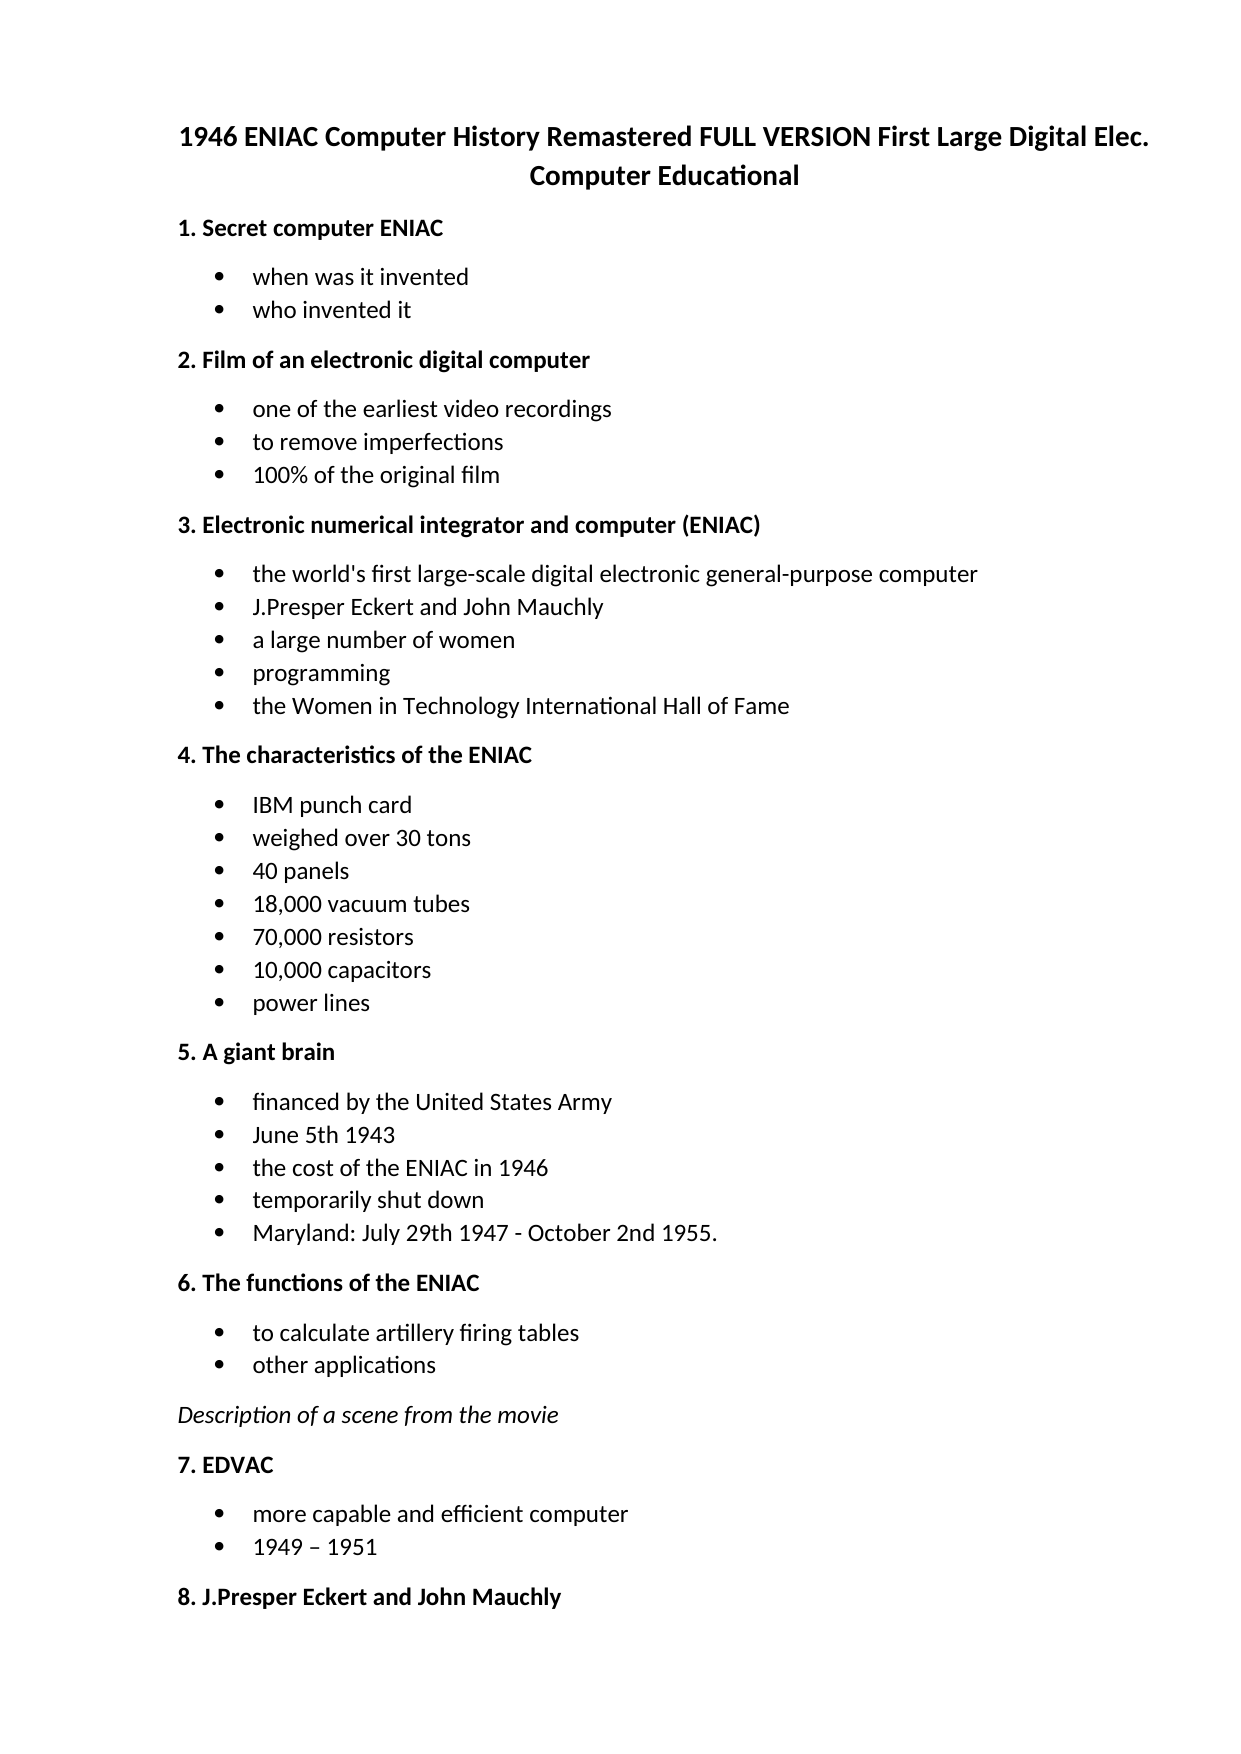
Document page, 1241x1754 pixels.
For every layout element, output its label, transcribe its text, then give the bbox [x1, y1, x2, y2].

list one of the earliest video recordings [215, 393, 1152, 424]
list temporarily shut down [215, 1184, 1152, 1215]
list more capable and efficient computer [215, 1498, 1152, 1529]
list weighed over 30 tons [215, 822, 1152, 853]
list when was it invented [215, 261, 1152, 292]
text Description of a scene from the movie [177, 1399, 1152, 1430]
list 40 panels [215, 855, 1152, 886]
text 5. A giant brain [177, 1036, 1152, 1067]
list 1949 – 1951 [215, 1531, 1152, 1562]
list Maryland: July 29th 1947 - October 2nd 1955. [215, 1217, 1152, 1248]
text 2. Film of an electronic digital computer [177, 344, 1152, 374]
text 1946 ENIAC Computer History Remastered FULL VERSION First Large Digital Elec. Computer Educational [177, 118, 1152, 192]
list programming [215, 657, 1152, 688]
text 3. Electronic numerical integrator and computer (ENIAC) [177, 509, 1152, 539]
list June 5th 1943 [215, 1119, 1152, 1149]
list the Women in Technology International Hall of Fame [215, 690, 1152, 721]
text 6. The functions of the ENIAC [177, 1267, 1152, 1298]
list the world's first large-scale digital electronic general-purpose computer [215, 558, 1152, 589]
list the cost of the ENIAC in 1946 [215, 1152, 1152, 1182]
list 18,000 vacuum tubes [215, 888, 1152, 918]
text 7. EDVAC [177, 1449, 1152, 1479]
text 8. J.Presper Eckert and John Mauchly [177, 1581, 1152, 1611]
list to remove imperfections [215, 426, 1152, 457]
list a large number of women [215, 624, 1152, 655]
text 4. The characteristics of the ENIAC [177, 739, 1152, 770]
list 70,000 resistors [215, 921, 1152, 951]
list 10,000 capacitors [215, 954, 1152, 984]
text 1. Secret computer ENIAC [177, 212, 1152, 242]
list IBM punch card [215, 789, 1152, 820]
list other applications [215, 1349, 1152, 1380]
list 100% of the original film [215, 459, 1152, 490]
list to calculate artillery firing tables [215, 1317, 1152, 1347]
list financed by the United States Army [215, 1086, 1152, 1116]
list power lines [215, 987, 1152, 1017]
list J.Presper Eckert and John Mauchly [215, 591, 1152, 622]
list who invented it [215, 294, 1152, 325]
